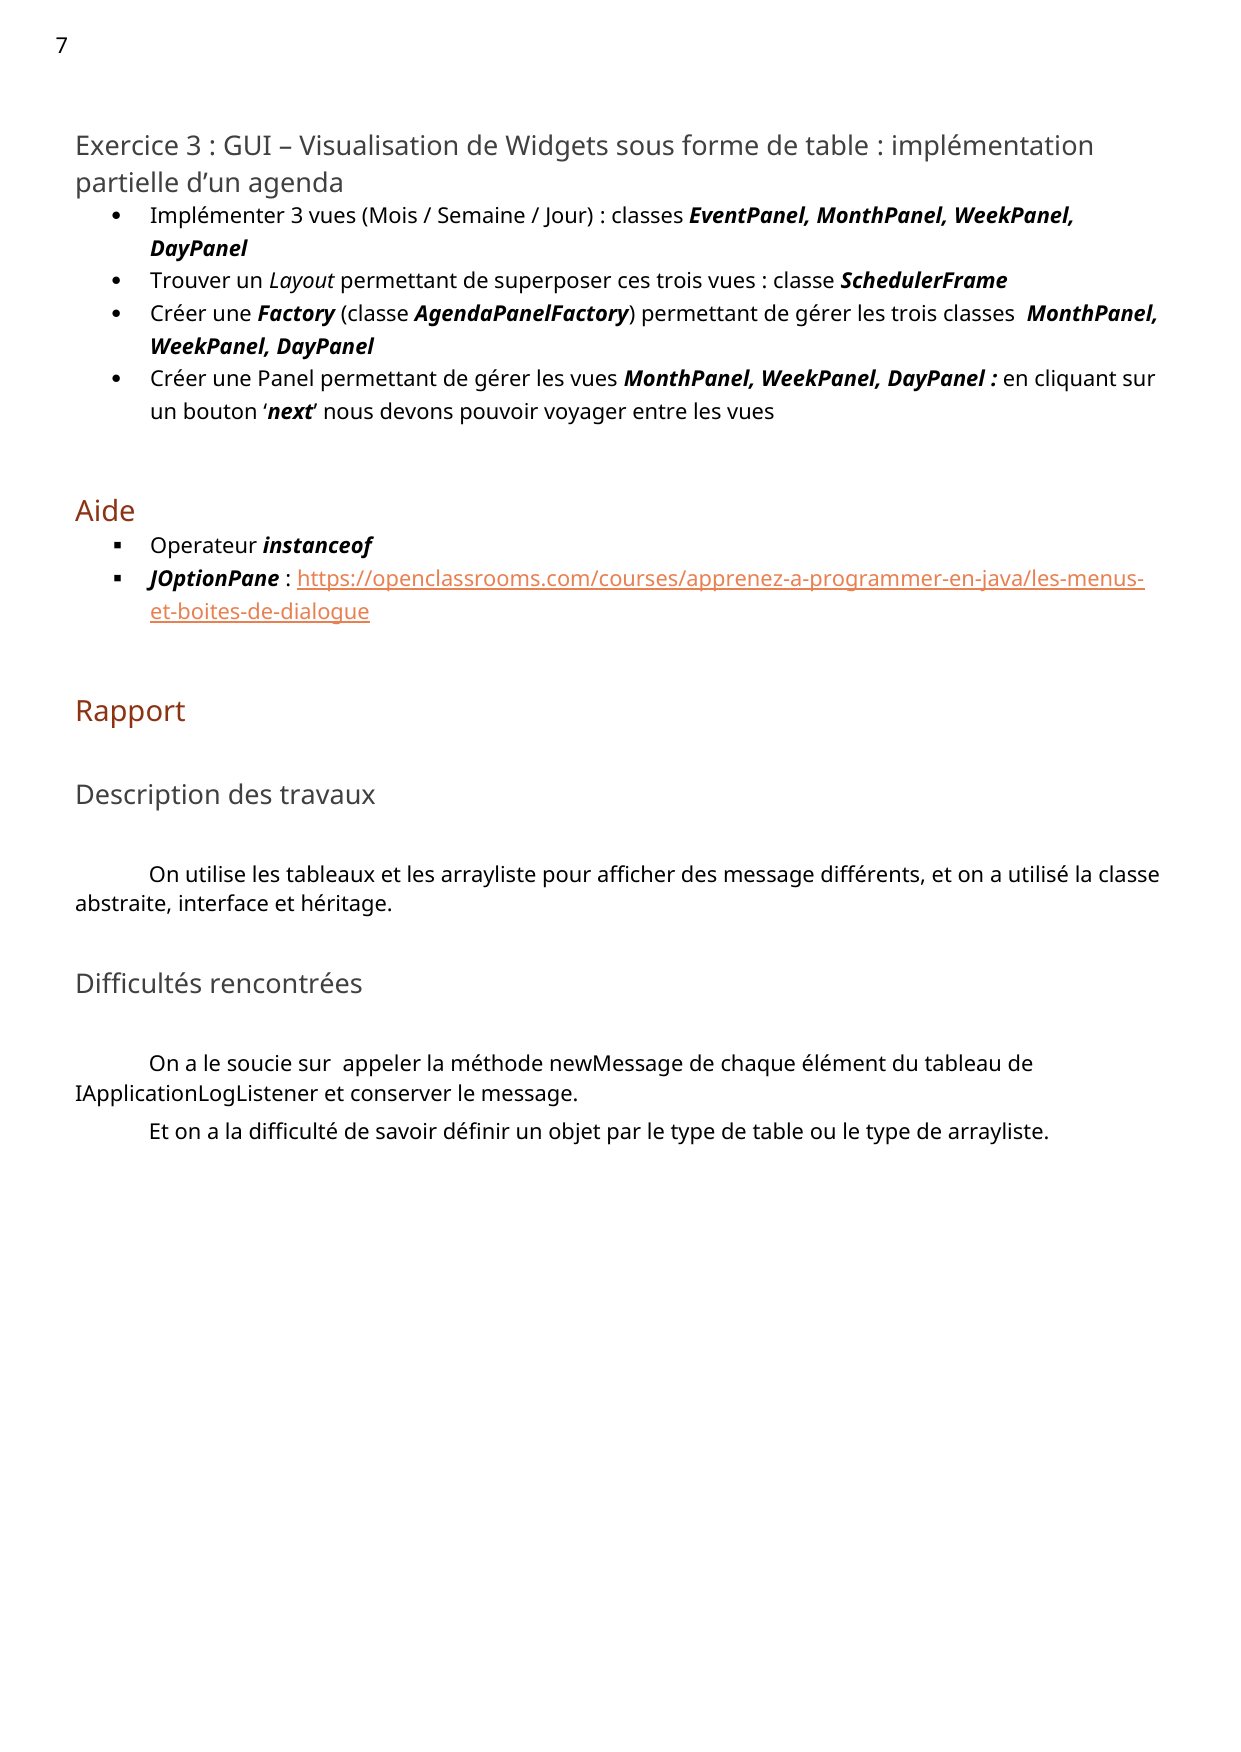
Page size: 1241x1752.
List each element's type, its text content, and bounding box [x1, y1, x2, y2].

subtitle Rapport [75, 690, 1165, 730]
subtitle Aide [75, 491, 1165, 530]
subtitle Difficultés rencontrées [75, 965, 1165, 1002]
subtitle Exercice 3 : GUI – Visualisation de Widgets sous forme de table : implémentation partielle d’un agenda [75, 126, 1165, 200]
list Créer une Panel permettant de gérer les vues MonthPanel, WeekPanel, DayPanel : en cliquant sur un bouton ‘next’ nous devons pouvoir voyager entre les vues [112, 363, 1165, 426]
subtitle On a le soucie sur appeler la méthode newMessage de chaque élément du tableau de IApplicationLogListener et conserver le message. [75, 1048, 1165, 1108]
list Operateur instanceof [112, 530, 1165, 560]
list Implémenter 3 vues (Mois / Semaine / Jour) : classes EventPanel, MonthPanel, WeekPanel, DayPanel [112, 200, 1165, 262]
list JOptionPane : https://openclassrooms.com/courses/apprenez-a-programmer-en-java/les-menus-et-boites-de-dialogue [112, 563, 1165, 626]
subtitle Description des travaux [75, 775, 1165, 812]
list Trouver un Layout permettant de superposer ces trois vues : classe SchedulerFrame [112, 265, 1165, 295]
subtitle Et on a la difficulté de savoir définir un objet par le type de table ou le type de arrayliste. [75, 1116, 1165, 1146]
subtitle On utilise les tableaux et les arrayliste pour afficher des message différents, et on a utilisé la classe abstraite, interface et héritage. [75, 859, 1165, 918]
list Créer une Factory (classe AgendaPanelFactory) permettant de gérer les trois classes MonthPanel, WeekPanel, DayPanel [112, 298, 1165, 361]
